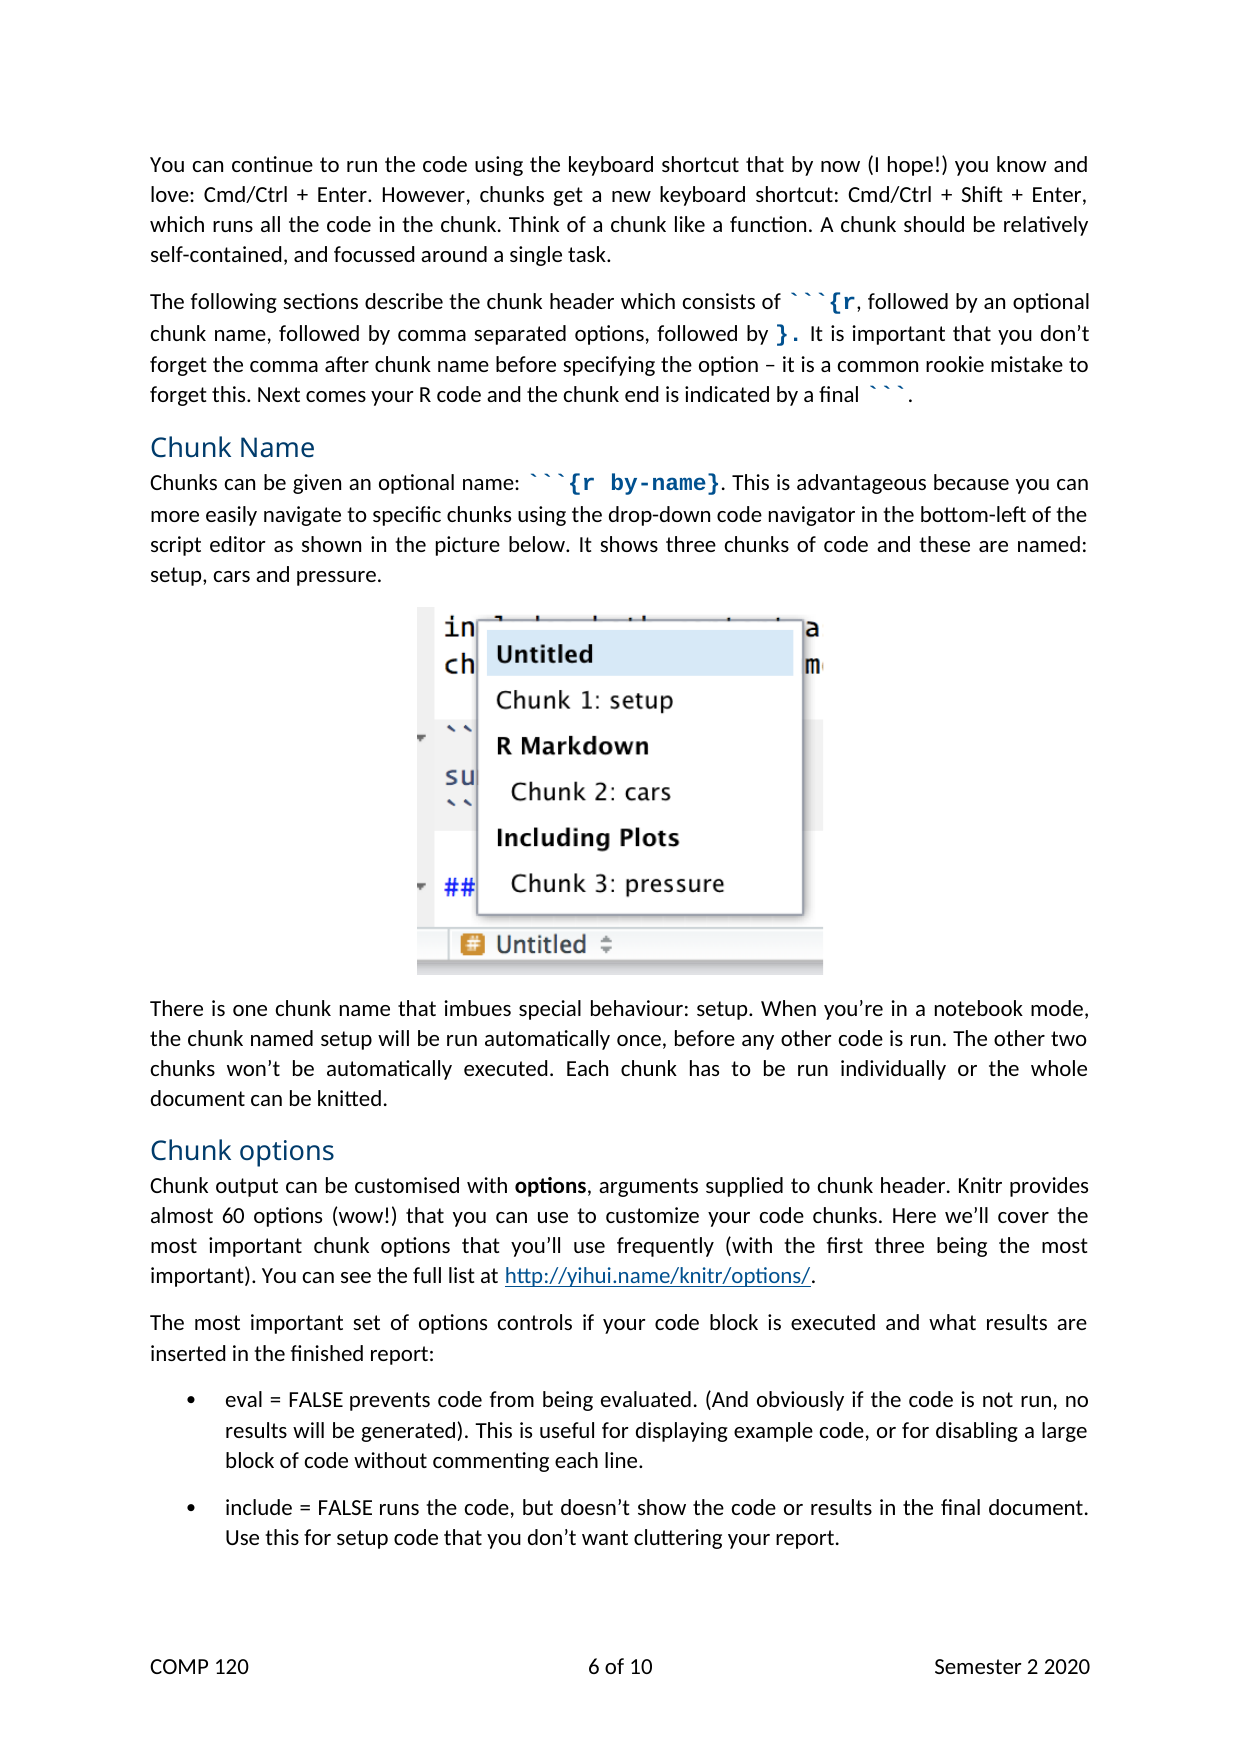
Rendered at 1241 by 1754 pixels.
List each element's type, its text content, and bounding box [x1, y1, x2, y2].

picture [417, 607, 824, 975]
text Chunks can be given an optional name: ```{r by-name}. This is advantageous because you can more easily navigate to specific chunks using the drop-down code navigator in the bottom-left of the script editor as shown in the picture below. It shows three chunks of code and these are named: setup, cars and pressure. [150, 468, 1090, 588]
list eval = FALSE prevents code from being evaluated. (And obviously if the code is not run, no results will be generated). This is useful for displaying example code, or for disabling a large block of code without commenting each line. [187, 1386, 1090, 1474]
text The most important set of options controls if your code block is executed and what results are inserted in the finished report: [150, 1308, 1090, 1367]
subtitle Chunk options [150, 1131, 1090, 1168]
subtitle Chunk Name [150, 428, 1090, 465]
text There is one chunk name that imbues special behaviour: setup. When you’re in a notebook mode, the chunk named setup will be run automatically once, before any other code is run. The other two chunks won’t be automatically executed. Each chunk has to be run individually or the whole document can be knitted. [150, 994, 1090, 1112]
text The following sections describe the chunk header which consists of ```{r, followed by an optional chunk name, followed by comma separated options, followed by }. It is important that you don’t forget the comma after chunk name before specifying the option – it is a common rookie mistake to forget this. Next comes your R code and the chunk end is indicated by a final ```. [150, 287, 1090, 409]
text Chunk output can be customised with options, arguments supplied to chunk header. Knitr provides almost 60 options (wow!) that you can use to customize your code chunks. Here we’ll cover the most important chunk options that you’ll use frequently (with the first three being the most important). You can see the full list at http://yihui.name/knitr/options/. [150, 1171, 1090, 1289]
list include = FALSE runs the code, but doesn’t show the code or results in the final document. Use this for setup code that you don’t want cluttering your report. [187, 1493, 1090, 1551]
text You can continue to run the code using the keyboard shortcut that by now (I hope!) you know and love: Cmd/Ctrl + Enter. However, chunks get a new keyboard shortcut: Cmd/Ctrl + Shift + Enter, which runs all the code in the chunk. Think of a chunk like a function. A chunk should be relatively self-contained, and focussed around a single task. [150, 150, 1090, 269]
